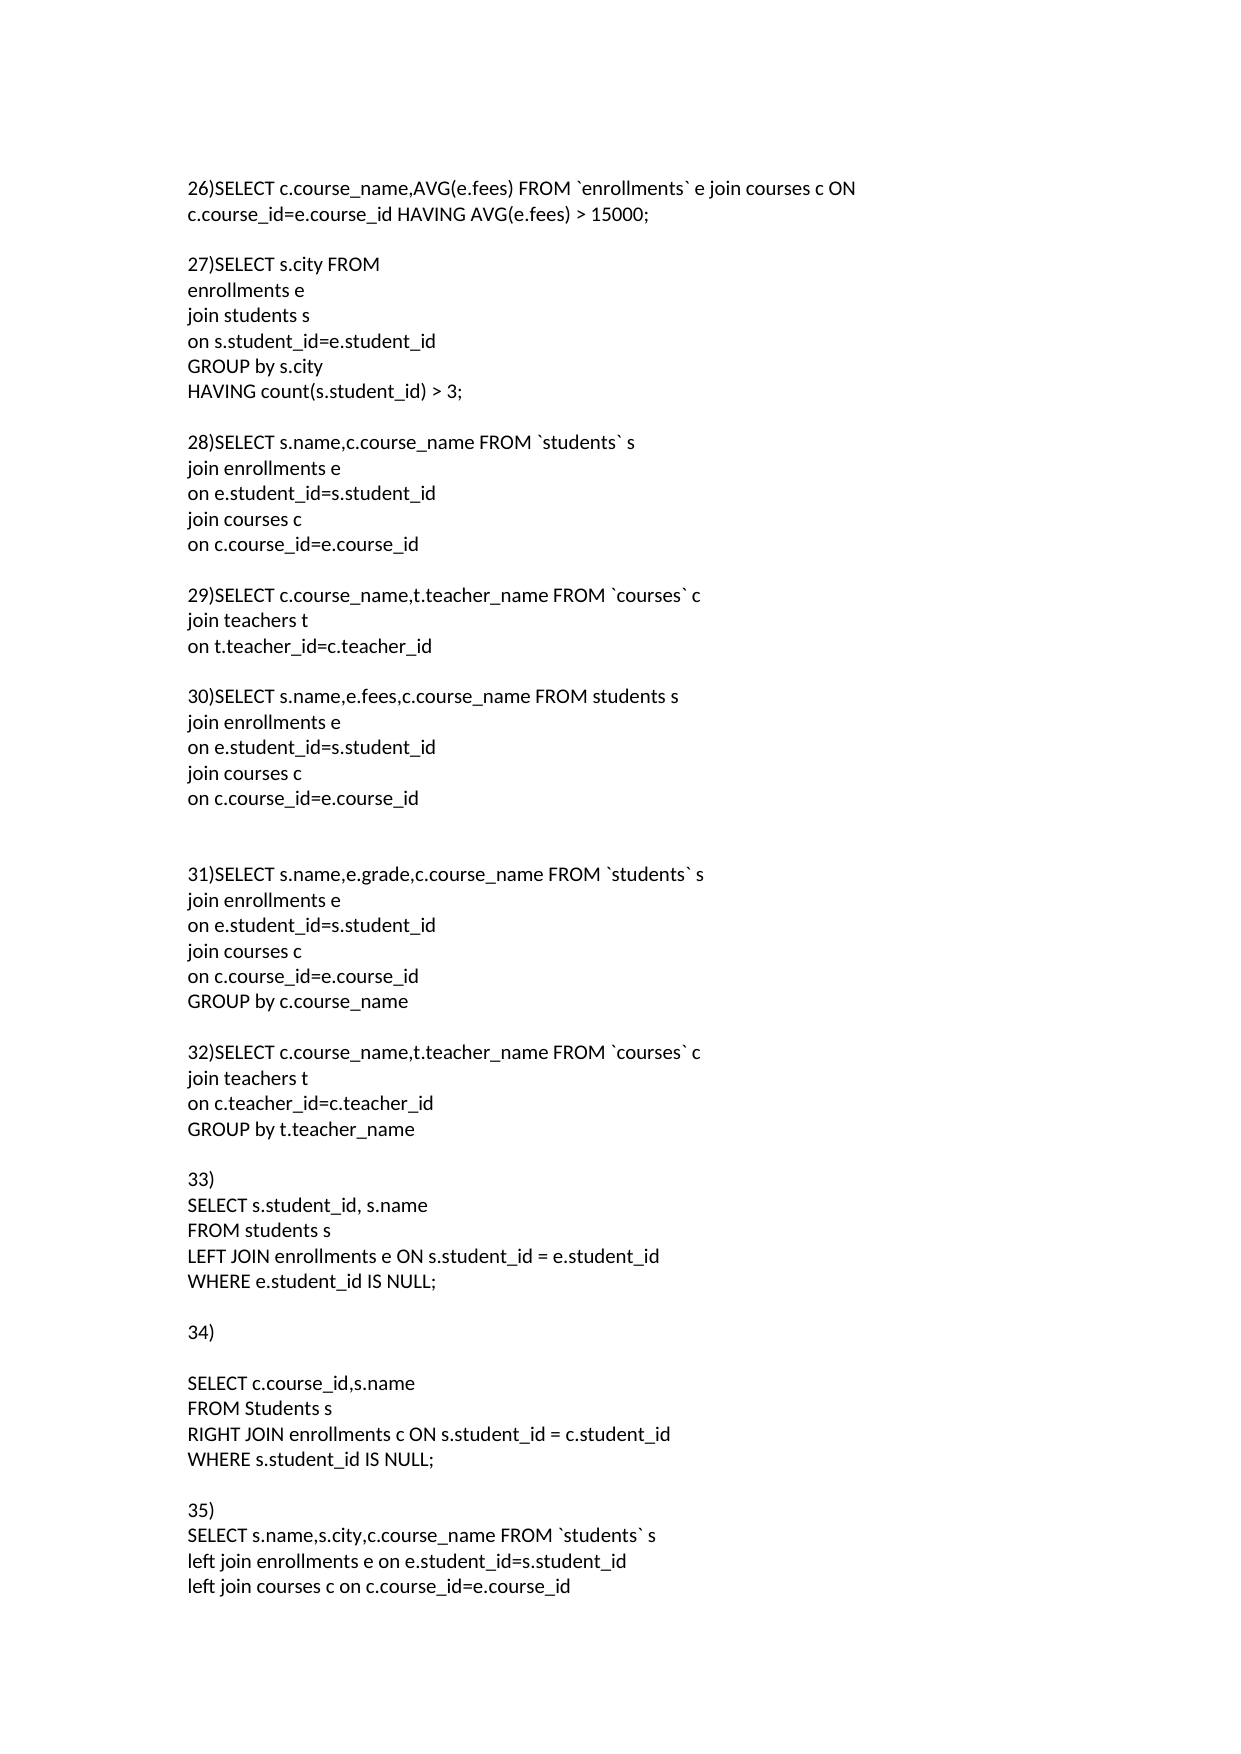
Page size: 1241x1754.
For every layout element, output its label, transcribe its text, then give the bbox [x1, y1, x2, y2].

text enrollments e [187, 277, 1053, 302]
text GROUP by t.teacher_name [187, 1116, 1053, 1141]
text on e.student_id=s.student_id [187, 912, 1053, 938]
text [187, 1573, 1053, 1599]
text join teachers t [187, 1065, 1053, 1090]
text HAVING count(s.student_id) > 3; [187, 379, 1053, 404]
text GROUP by c.course_name [187, 989, 1053, 1014]
text 28)SELECT s.name,c.course_name FROM `students` s [187, 429, 1053, 455]
text join enrollments e [187, 455, 1053, 480]
text WHERE s.student_id IS NULL; [187, 1446, 1053, 1472]
text 32)SELECT c.course_name,t.teacher_name FROM `courses` c [187, 1039, 1053, 1065]
text FROM students s [187, 1217, 1053, 1243]
text 26)SELECT c.course_name,AVG(e.fees) FROM `enrollments` e join courses c ON c.course_id=e.course_id HAVING AVG(e.fees) > 15000; [187, 175, 1053, 226]
text join enrollments e [187, 709, 1053, 734]
text 34) [187, 1319, 1053, 1344]
text join courses c [187, 938, 1053, 963]
text on s.student_id=e.student_id [187, 328, 1053, 353]
text FROM Students s [187, 1395, 1053, 1421]
text 27)SELECT s.city FROM [187, 252, 1053, 277]
text 31)SELECT s.name,e.grade,c.course_name FROM `students` s [187, 862, 1053, 887]
text 30)SELECT s.name,e.fees,c.course_name FROM students s [187, 684, 1053, 709]
text join students s [187, 302, 1053, 328]
text WHERE e.student_id IS NULL; [187, 1268, 1053, 1294]
text join enrollments e [187, 887, 1053, 912]
text SELECT s.name,s.city,c.course_name FROM `students` s [187, 1522, 1053, 1548]
text on t.teacher_id=c.teacher_id [187, 633, 1053, 658]
text SELECT s.student_id, s.name [187, 1192, 1053, 1217]
text LEFT JOIN enrollments e ON s.student_id = e.student_id [187, 1243, 1053, 1268]
text on c.course_id=e.course_id [187, 531, 1053, 557]
text 33) [187, 1167, 1053, 1192]
text on c.teacher_id=c.teacher_id [187, 1090, 1053, 1116]
text join courses c [187, 506, 1053, 531]
text RIGHT JOIN enrollments c ON s.student_id = c.student_id [187, 1421, 1053, 1446]
text on c.course_id=e.course_id [187, 785, 1053, 811]
text join teachers t [187, 607, 1053, 633]
text join courses c [187, 760, 1053, 785]
text SELECT c.course_id,s.name [187, 1370, 1053, 1395]
text on c.course_id=e.course_id [187, 963, 1053, 989]
text GROUP by s.city [187, 353, 1053, 379]
text on e.student_id=s.student_id [187, 480, 1053, 506]
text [187, 1548, 1053, 1573]
text 35) [187, 1497, 1053, 1522]
text 29)SELECT c.course_name,t.teacher_name FROM `courses` c [187, 582, 1053, 607]
text on e.student_id=s.student_id [187, 734, 1053, 760]
